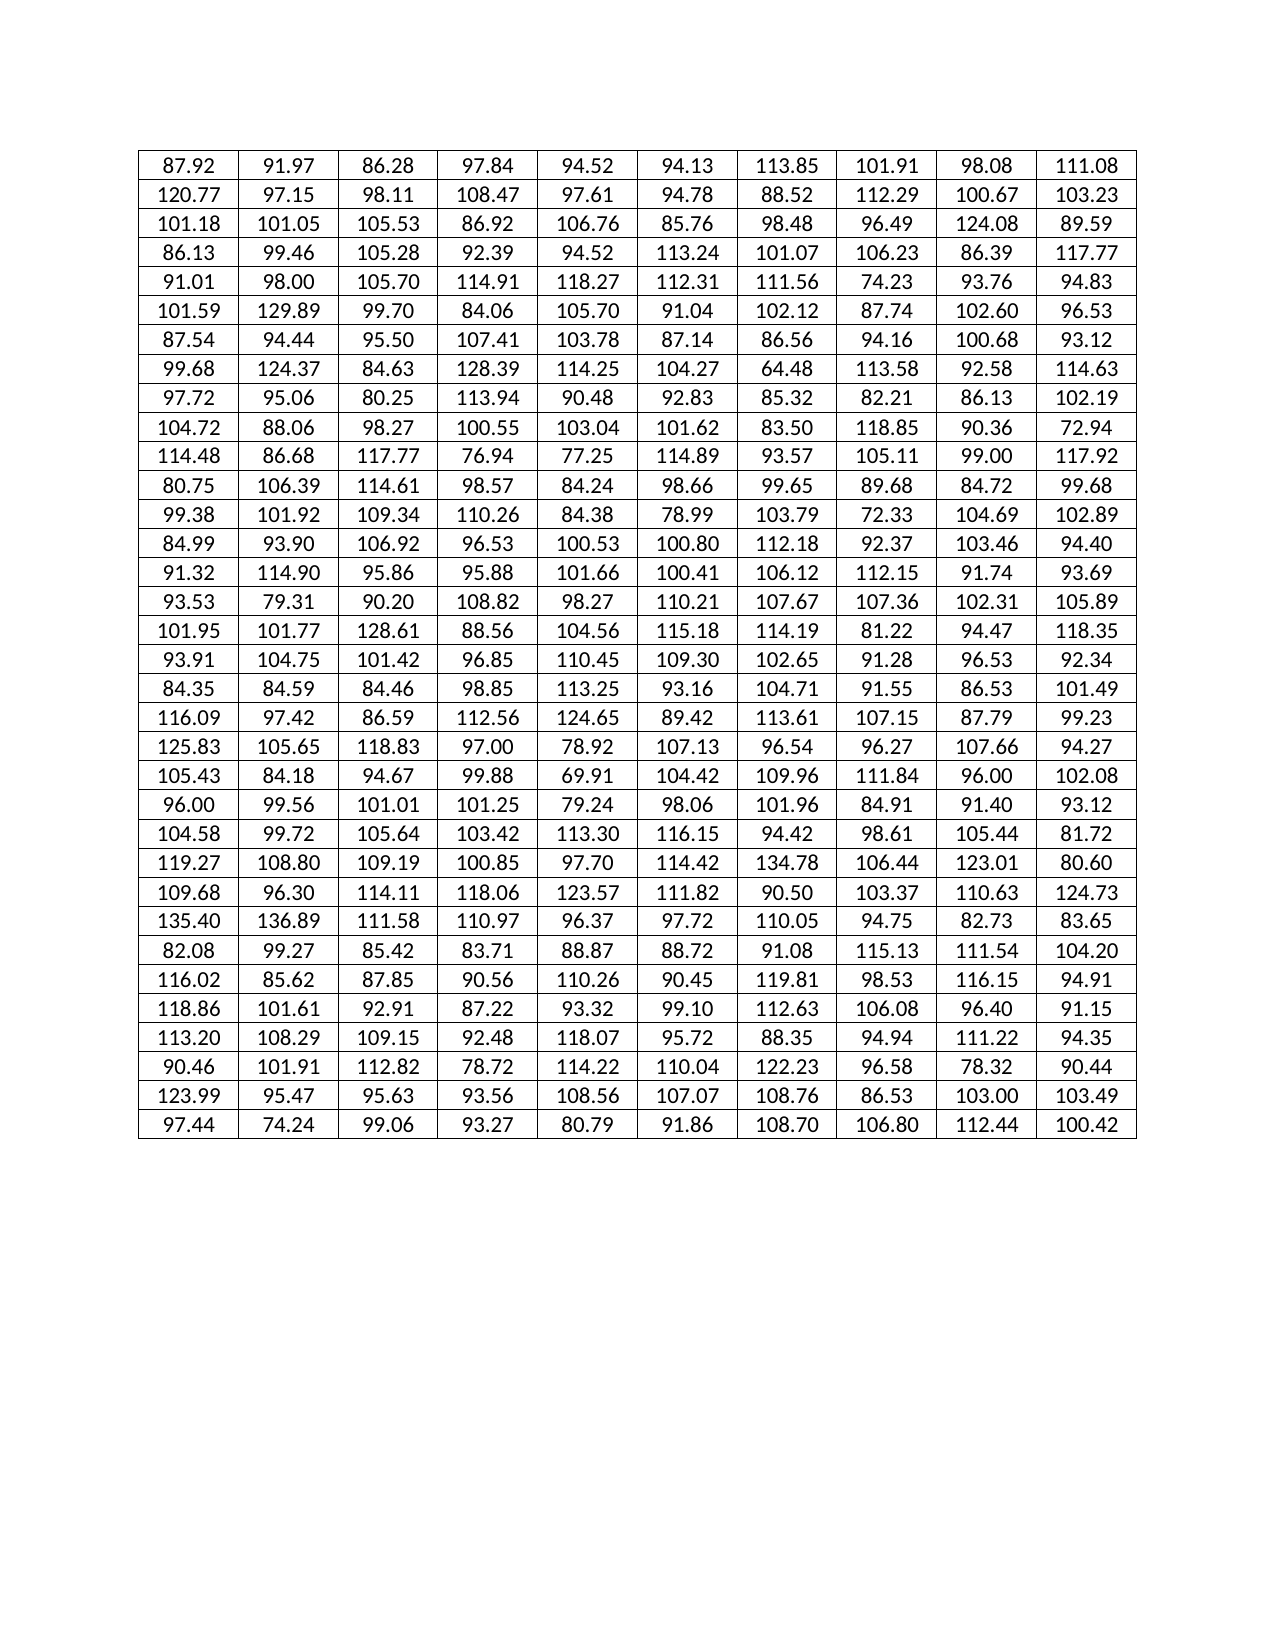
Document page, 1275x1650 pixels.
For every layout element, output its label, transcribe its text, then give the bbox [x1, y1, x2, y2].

table_cell 101.18 [139, 209, 238, 237]
table_cell 108.80 [239, 849, 338, 877]
table_cell 103.37 [837, 878, 936, 906]
table_cell 136.89 [239, 907, 338, 935]
table_cell 103.78 [538, 325, 637, 353]
table_cell 99.00 [937, 442, 1036, 470]
table_cell 85.76 [638, 209, 737, 237]
table_cell 94.47 [937, 616, 1036, 644]
table_cell 99.88 [438, 761, 537, 789]
table_cell 105.65 [239, 732, 338, 760]
table_cell 107.41 [438, 325, 537, 353]
table_cell 87.79 [937, 703, 1036, 731]
table_cell 64.48 [738, 355, 836, 382]
table_cell 103.42 [438, 820, 537, 847]
table_cell 114.11 [339, 878, 437, 906]
table_cell 118.83 [339, 732, 437, 760]
table_cell 104.72 [139, 413, 238, 441]
table_cell 111.08 [1037, 151, 1136, 179]
table_cell 112.18 [738, 529, 836, 557]
table_cell 91.28 [837, 645, 936, 673]
table_cell 81.22 [837, 616, 936, 644]
table_cell 100.42 [1037, 1110, 1136, 1138]
table_cell 93.53 [139, 587, 238, 615]
table_cell 80.75 [139, 471, 238, 499]
table_cell 101.05 [239, 209, 338, 237]
table_cell 108.56 [538, 1081, 637, 1109]
table_cell 112.29 [837, 180, 936, 208]
table_cell 86.56 [738, 325, 836, 353]
table_cell 96.53 [1037, 296, 1136, 324]
table_cell 105.70 [538, 296, 637, 324]
table_cell 91.40 [937, 790, 1036, 818]
table_cell 94.35 [1037, 1023, 1136, 1051]
table_cell 102.08 [1037, 761, 1136, 789]
table_cell 116.02 [139, 965, 238, 993]
table_cell 77.25 [538, 442, 637, 470]
table_cell 97.72 [638, 907, 737, 935]
table_cell 93.57 [738, 442, 836, 470]
table_cell 115.13 [837, 936, 936, 964]
table_cell 101.01 [339, 790, 437, 818]
table_cell 106.23 [837, 238, 936, 266]
table_cell 119.81 [738, 965, 836, 993]
table_cell 84.91 [837, 790, 936, 818]
table_cell 91.15 [1037, 994, 1136, 1022]
table_cell 69.91 [538, 761, 637, 789]
table_cell 109.15 [339, 1023, 437, 1051]
table_cell 114.91 [438, 267, 537, 295]
table_cell 113.94 [438, 384, 537, 412]
table_cell 91.01 [139, 267, 238, 295]
table_cell 86.39 [937, 238, 1036, 266]
table_cell 96.49 [837, 209, 936, 237]
table_cell 85.42 [339, 936, 437, 964]
table_cell 99.65 [738, 471, 836, 499]
table_cell 87.74 [837, 296, 936, 324]
table_cell 102.19 [1037, 384, 1136, 412]
table_cell 78.92 [538, 732, 637, 760]
table_cell 90.50 [738, 878, 836, 906]
table_cell 86.53 [937, 674, 1036, 702]
table_cell 101.61 [239, 994, 338, 1022]
table_cell 95.06 [239, 384, 338, 412]
table_cell 97.84 [438, 151, 537, 179]
table_cell 84.63 [339, 355, 437, 382]
table_cell 86.53 [837, 1081, 936, 1109]
table_cell 107.15 [837, 703, 936, 731]
table_cell 124.37 [239, 355, 338, 382]
table_cell 117.77 [339, 442, 437, 470]
table_cell 103.23 [1037, 180, 1136, 208]
table_cell 105.43 [139, 761, 238, 789]
table_cell 110.26 [538, 965, 637, 993]
table_cell 94.94 [837, 1023, 936, 1051]
table_cell 99.56 [239, 790, 338, 818]
table_cell 80.79 [538, 1110, 637, 1138]
table_cell 103.00 [937, 1081, 1036, 1109]
table_cell 94.42 [738, 820, 836, 847]
table_cell 97.42 [239, 703, 338, 731]
table_cell 96.30 [239, 878, 338, 906]
table_cell 113.24 [638, 238, 737, 266]
table_cell 112.44 [937, 1110, 1036, 1138]
table_cell 83.71 [438, 936, 537, 964]
table_cell 101.66 [538, 558, 637, 586]
table_cell 93.12 [1037, 790, 1136, 818]
table_cell 92.39 [438, 238, 537, 266]
table_cell 110.45 [538, 645, 637, 673]
table_cell 117.77 [1037, 238, 1136, 266]
table_cell 96.53 [438, 529, 537, 557]
table_cell 110.04 [638, 1052, 737, 1080]
table_cell 84.24 [538, 471, 637, 499]
table_cell 93.90 [239, 529, 338, 557]
table_cell 110.63 [937, 878, 1036, 906]
table_cell 104.56 [538, 616, 637, 644]
table_cell 91.04 [638, 296, 737, 324]
table_cell 123.01 [937, 849, 1036, 877]
table_cell 92.58 [937, 355, 1036, 382]
table_cell 86.13 [937, 384, 1036, 412]
table_cell 92.34 [1037, 645, 1136, 673]
table_cell 90.20 [339, 587, 437, 615]
table_cell 109.30 [638, 645, 737, 673]
table_cell 88.56 [438, 616, 537, 644]
table_cell 83.65 [1037, 907, 1136, 935]
table_cell 113.25 [538, 674, 637, 702]
table_cell 86.92 [438, 209, 537, 237]
table_cell 94.67 [339, 761, 437, 789]
table_cell 90.48 [538, 384, 637, 412]
table_cell 94.52 [538, 238, 637, 266]
table_cell 114.63 [1037, 355, 1136, 382]
table_cell 86.28 [339, 151, 437, 179]
table_cell 106.08 [837, 994, 936, 1022]
table_cell 124.73 [1037, 878, 1136, 906]
table_cell 87.92 [139, 151, 238, 179]
table_cell 109.34 [339, 500, 437, 528]
table_cell 80.25 [339, 384, 437, 412]
table_cell 114.42 [638, 849, 737, 877]
table_cell 82.08 [139, 936, 238, 964]
table_cell 106.12 [738, 558, 836, 586]
table_cell 105.28 [339, 238, 437, 266]
table_cell 110.21 [638, 587, 737, 615]
table_cell 98.27 [538, 587, 637, 615]
table_cell 128.61 [339, 616, 437, 644]
table_cell 106.44 [837, 849, 936, 877]
table_cell 94.40 [1037, 529, 1136, 557]
table_cell 93.27 [438, 1110, 537, 1138]
table_cell 104.27 [638, 355, 737, 382]
table_cell 94.52 [538, 151, 637, 179]
table_cell 79.24 [538, 790, 637, 818]
table_cell 100.53 [538, 529, 637, 557]
table_cell 106.92 [339, 529, 437, 557]
table_cell 85.32 [738, 384, 836, 412]
table_cell 97.15 [239, 180, 338, 208]
table_cell 124.08 [937, 209, 1036, 237]
table_cell 118.35 [1037, 616, 1136, 644]
table_cell 112.82 [339, 1052, 437, 1080]
table_cell 101.42 [339, 645, 437, 673]
table_cell 122.23 [738, 1052, 836, 1080]
table_cell 92.91 [339, 994, 437, 1022]
table_cell 97.72 [139, 384, 238, 412]
table_cell 97.44 [139, 1110, 238, 1138]
table_cell 99.72 [239, 820, 338, 847]
table_cell 135.40 [139, 907, 238, 935]
table_cell 117.92 [1037, 442, 1136, 470]
table_cell 112.63 [738, 994, 836, 1022]
table_cell 104.75 [239, 645, 338, 673]
table_cell 120.77 [139, 180, 238, 208]
table_cell 111.22 [937, 1023, 1036, 1051]
table_cell 102.60 [937, 296, 1036, 324]
table_cell 112.31 [638, 267, 737, 295]
table_cell 114.61 [339, 471, 437, 499]
table_cell 105.64 [339, 820, 437, 847]
table_cell 97.61 [538, 180, 637, 208]
table_cell 98.08 [937, 151, 1036, 179]
table_cell 134.78 [738, 849, 836, 877]
table_cell 89.68 [837, 471, 936, 499]
table_cell 94.78 [638, 180, 737, 208]
table_cell 94.13 [638, 151, 737, 179]
table_cell 89.42 [638, 703, 737, 731]
table_cell 84.06 [438, 296, 537, 324]
table_cell 109.96 [738, 761, 836, 789]
table_cell 119.27 [139, 849, 238, 877]
table_cell 106.39 [239, 471, 338, 499]
table_cell 114.89 [638, 442, 737, 470]
table_cell 129.89 [239, 296, 338, 324]
table_cell 101.91 [837, 151, 936, 179]
table_cell 86.68 [239, 442, 338, 470]
table_cell 118.86 [139, 994, 238, 1022]
table_cell 98.66 [638, 471, 737, 499]
table_cell 96.40 [937, 994, 1036, 1022]
table_cell 84.18 [239, 761, 338, 789]
table_cell 84.35 [139, 674, 238, 702]
table_cell 92.37 [837, 529, 936, 557]
table_cell 125.83 [139, 732, 238, 760]
table_cell 91.97 [239, 151, 338, 179]
table_cell 87.14 [638, 325, 737, 353]
table_cell 90.56 [438, 965, 537, 993]
table_cell 84.72 [937, 471, 1036, 499]
table_cell 99.06 [339, 1110, 437, 1138]
table_cell 118.07 [538, 1023, 637, 1051]
table_cell 91.32 [139, 558, 238, 586]
table_cell 85.62 [239, 965, 338, 993]
table_cell 99.27 [239, 936, 338, 964]
table_cell 105.70 [339, 267, 437, 295]
table_cell 108.70 [738, 1110, 836, 1138]
table_cell 98.00 [239, 267, 338, 295]
table_cell 114.22 [538, 1052, 637, 1080]
table_cell 103.79 [738, 500, 836, 528]
table_cell 82.21 [837, 384, 936, 412]
table_cell 84.46 [339, 674, 437, 702]
table_cell 96.00 [937, 761, 1036, 789]
table_cell 112.15 [837, 558, 936, 586]
table_cell 116.15 [937, 965, 1036, 993]
table_cell 103.04 [538, 413, 637, 441]
table_cell 99.46 [239, 238, 338, 266]
table_cell 82.73 [937, 907, 1036, 935]
table_cell 88.87 [538, 936, 637, 964]
table_cell 118.06 [438, 878, 537, 906]
table_cell 114.25 [538, 355, 637, 382]
table_cell 113.58 [837, 355, 936, 382]
table_cell 98.27 [339, 413, 437, 441]
table_cell 93.69 [1037, 558, 1136, 586]
table_cell 98.85 [438, 674, 537, 702]
table_cell 106.80 [837, 1110, 936, 1138]
table_cell 96.85 [438, 645, 537, 673]
table_cell 99.38 [139, 500, 238, 528]
table_cell 114.19 [738, 616, 836, 644]
table_cell 111.56 [738, 267, 836, 295]
table_cell 98.61 [837, 820, 936, 847]
table_cell 95.63 [339, 1081, 437, 1109]
table_cell 92.48 [438, 1023, 537, 1051]
table_cell 79.31 [239, 587, 338, 615]
table_cell 99.10 [638, 994, 737, 1022]
table_cell 107.67 [738, 587, 836, 615]
table_cell 72.33 [837, 500, 936, 528]
table_cell 103.49 [1037, 1081, 1136, 1109]
table_cell 93.12 [1037, 325, 1136, 353]
table_cell 103.46 [937, 529, 1036, 557]
table_cell 72.94 [1037, 413, 1136, 441]
table_cell 90.36 [937, 413, 1036, 441]
table_cell 111.82 [638, 878, 737, 906]
table_cell 104.58 [139, 820, 238, 847]
table_cell 101.25 [438, 790, 537, 818]
table_cell 116.15 [638, 820, 737, 847]
table_cell 101.59 [139, 296, 238, 324]
table_cell 105.53 [339, 209, 437, 237]
table_cell 101.95 [139, 616, 238, 644]
table_cell 74.24 [239, 1110, 338, 1138]
table_cell 95.88 [438, 558, 537, 586]
table_cell 107.66 [937, 732, 1036, 760]
table_cell 108.76 [738, 1081, 836, 1109]
table_cell 100.41 [638, 558, 737, 586]
table_cell 105.11 [837, 442, 936, 470]
table_cell 100.67 [937, 180, 1036, 208]
table_cell 84.99 [139, 529, 238, 557]
table_cell 80.60 [1037, 849, 1136, 877]
table_cell 101.49 [1037, 674, 1136, 702]
table_cell 111.84 [837, 761, 936, 789]
table_cell 84.38 [538, 500, 637, 528]
table_cell 91.55 [837, 674, 936, 702]
table_cell 107.07 [638, 1081, 737, 1109]
table_cell 96.37 [538, 907, 637, 935]
table_cell 95.72 [638, 1023, 737, 1051]
table_cell 123.57 [538, 878, 637, 906]
table_cell 90.44 [1037, 1052, 1136, 1080]
table_cell 101.91 [239, 1052, 338, 1080]
table_cell 104.69 [937, 500, 1036, 528]
table_cell 88.72 [638, 936, 737, 964]
table_cell 91.74 [937, 558, 1036, 586]
table_cell 74.23 [837, 267, 936, 295]
table_cell 99.68 [1037, 471, 1136, 499]
table_cell 94.83 [1037, 267, 1136, 295]
table_cell 91.08 [738, 936, 836, 964]
table_cell 105.89 [1037, 587, 1136, 615]
table_cell 84.59 [239, 674, 338, 702]
table_cell 78.32 [937, 1052, 1036, 1080]
table_cell 78.72 [438, 1052, 537, 1080]
table_cell 92.83 [638, 384, 737, 412]
table_cell 101.62 [638, 413, 737, 441]
table_cell 113.30 [538, 820, 637, 847]
table_cell 93.56 [438, 1081, 537, 1109]
table_cell 93.16 [638, 674, 737, 702]
table_cell 87.22 [438, 994, 537, 1022]
table_cell 98.57 [438, 471, 537, 499]
table_cell 83.50 [738, 413, 836, 441]
table_cell 113.20 [139, 1023, 238, 1051]
table_cell 101.77 [239, 616, 338, 644]
table_cell 98.11 [339, 180, 437, 208]
table_cell 102.31 [937, 587, 1036, 615]
table_cell 89.59 [1037, 209, 1136, 237]
table_cell 107.13 [638, 732, 737, 760]
table_cell 110.26 [438, 500, 537, 528]
table_cell 94.27 [1037, 732, 1136, 760]
table_cell 109.19 [339, 849, 437, 877]
table_cell 86.13 [139, 238, 238, 266]
table_cell 101.92 [239, 500, 338, 528]
table_cell 101.96 [738, 790, 836, 818]
table_cell 101.07 [738, 238, 836, 266]
table_cell 96.58 [837, 1052, 936, 1080]
table_cell 109.68 [139, 878, 238, 906]
table_cell 98.53 [837, 965, 936, 993]
table_cell 108.82 [438, 587, 537, 615]
table_cell 99.23 [1037, 703, 1136, 731]
table_cell 88.35 [738, 1023, 836, 1051]
table_cell 118.85 [837, 413, 936, 441]
table_cell 102.89 [1037, 500, 1136, 528]
table_cell 87.85 [339, 965, 437, 993]
table_cell 114.48 [139, 442, 238, 470]
table_cell 90.46 [139, 1052, 238, 1080]
table_cell 96.27 [837, 732, 936, 760]
table_cell 107.36 [837, 587, 936, 615]
table_cell 115.18 [638, 616, 737, 644]
table_cell 104.20 [1037, 936, 1136, 964]
table_cell 97.70 [538, 849, 637, 877]
table_cell 110.05 [738, 907, 836, 935]
table_cell 104.42 [638, 761, 737, 789]
table_cell 113.85 [738, 151, 836, 179]
table_cell 87.54 [139, 325, 238, 353]
table_cell 116.09 [139, 703, 238, 731]
table_cell 95.50 [339, 325, 437, 353]
table_cell 90.45 [638, 965, 737, 993]
table_cell 88.52 [738, 180, 836, 208]
table_cell 124.65 [538, 703, 637, 731]
table_cell 94.44 [239, 325, 338, 353]
table_cell 86.59 [339, 703, 437, 731]
table_cell 100.55 [438, 413, 537, 441]
table_cell 96.53 [937, 645, 1036, 673]
table_cell 111.58 [339, 907, 437, 935]
table_cell 100.80 [638, 529, 737, 557]
table_cell 91.86 [638, 1110, 737, 1138]
table_cell 98.06 [638, 790, 737, 818]
table_cell 108.47 [438, 180, 537, 208]
table_cell 123.99 [139, 1081, 238, 1109]
table_cell 76.94 [438, 442, 537, 470]
table_cell 110.97 [438, 907, 537, 935]
table_cell 94.16 [837, 325, 936, 353]
table_cell 106.76 [538, 209, 637, 237]
table_cell 96.54 [738, 732, 836, 760]
table_cell 93.76 [937, 267, 1036, 295]
table_cell 102.12 [738, 296, 836, 324]
table_cell 102.65 [738, 645, 836, 673]
table_cell 111.54 [937, 936, 1036, 964]
table_cell 93.91 [139, 645, 238, 673]
table_cell 94.91 [1037, 965, 1136, 993]
table_cell 78.99 [638, 500, 737, 528]
table_cell 96.00 [139, 790, 238, 818]
table_cell 128.39 [438, 355, 537, 382]
table_cell 100.68 [937, 325, 1036, 353]
table_cell 95.47 [239, 1081, 338, 1109]
table_cell 113.61 [738, 703, 836, 731]
table_cell 112.56 [438, 703, 537, 731]
table_cell 114.90 [239, 558, 338, 586]
table_cell 98.48 [738, 209, 836, 237]
table_cell 105.44 [937, 820, 1036, 847]
table_cell 108.29 [239, 1023, 338, 1051]
table_cell 99.70 [339, 296, 437, 324]
table_cell 100.85 [438, 849, 537, 877]
table_cell 93.32 [538, 994, 637, 1022]
table_cell 118.27 [538, 267, 637, 295]
table_cell 95.86 [339, 558, 437, 586]
table_cell 88.06 [239, 413, 338, 441]
table_cell 104.71 [738, 674, 836, 702]
table_cell 94.75 [837, 907, 936, 935]
table_cell 99.68 [139, 355, 238, 382]
table_cell 97.00 [438, 732, 537, 760]
table_cell 81.72 [1037, 820, 1136, 847]
